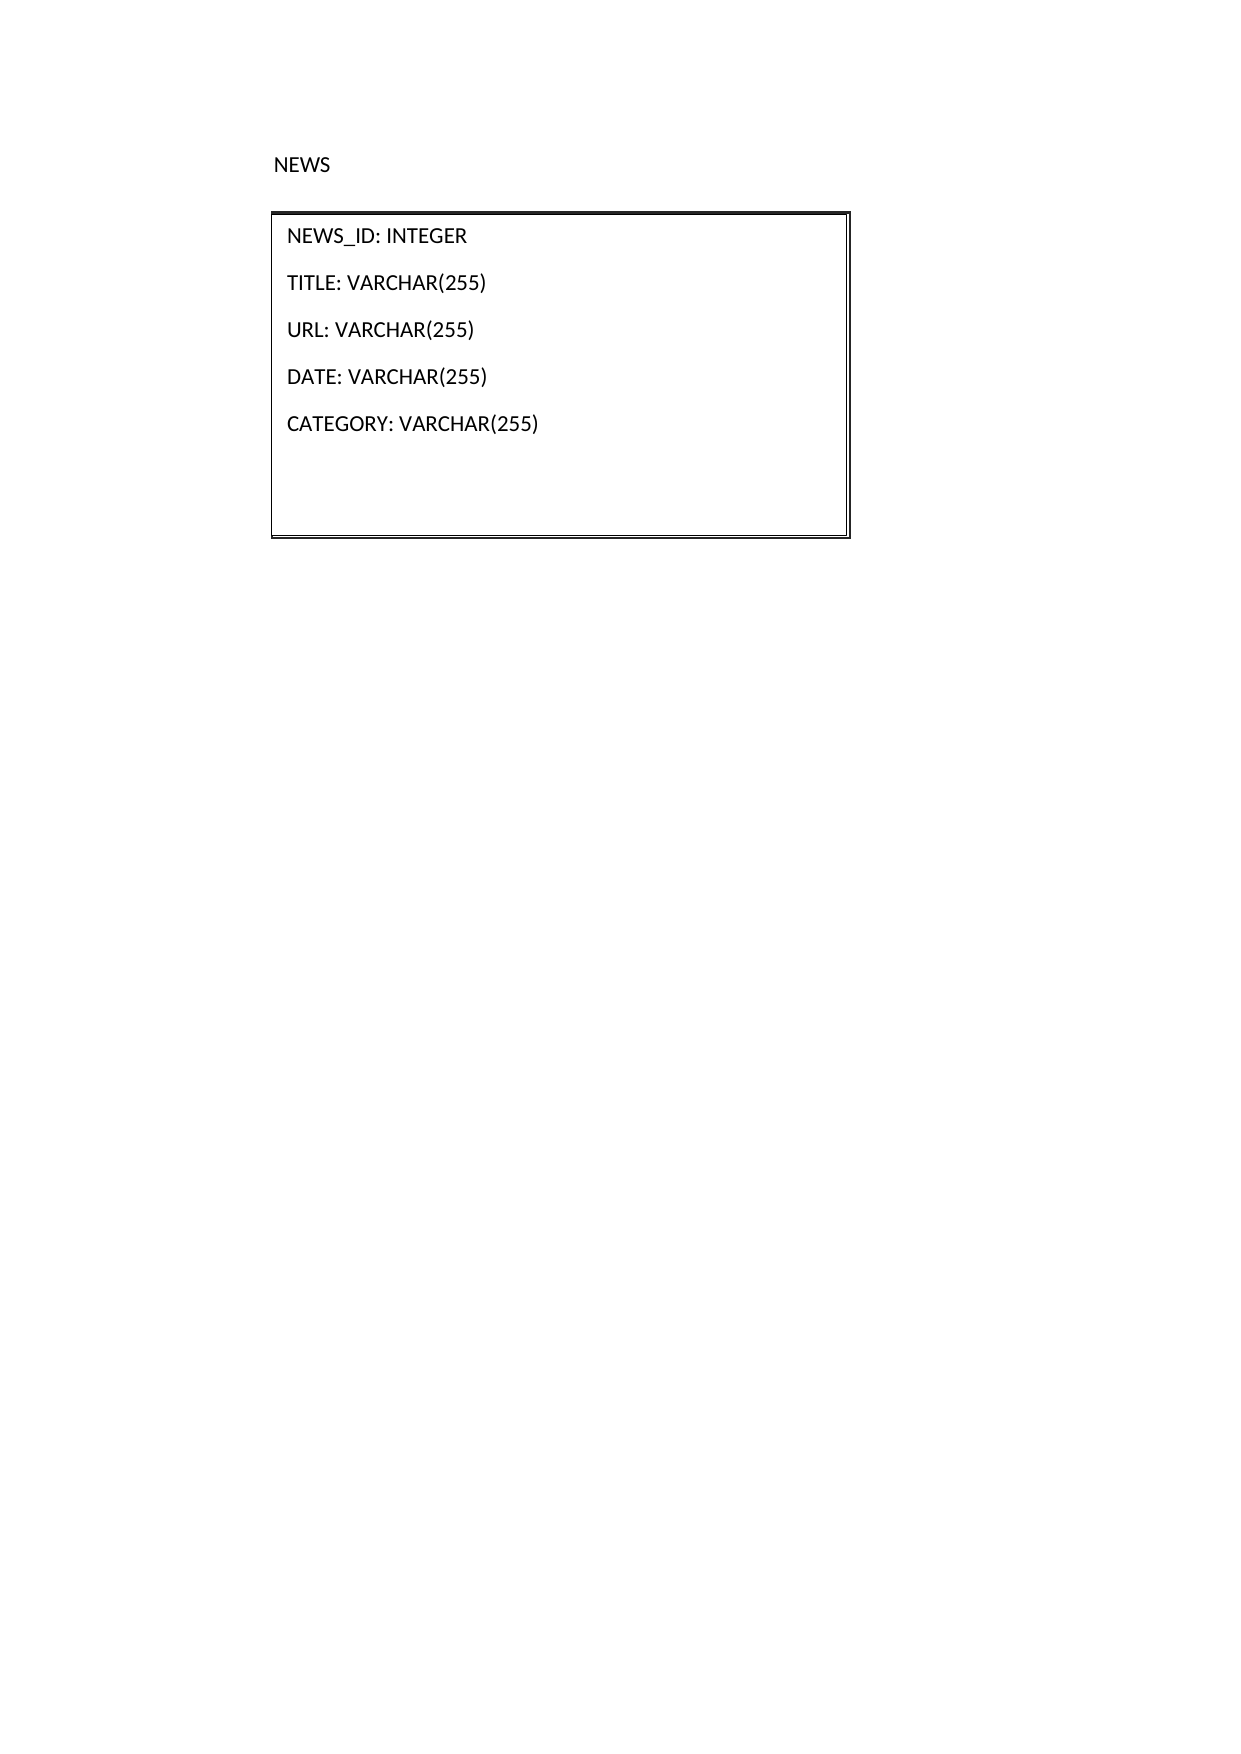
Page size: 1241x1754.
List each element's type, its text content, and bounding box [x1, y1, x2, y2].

text NEWS [150, 150, 1090, 178]
